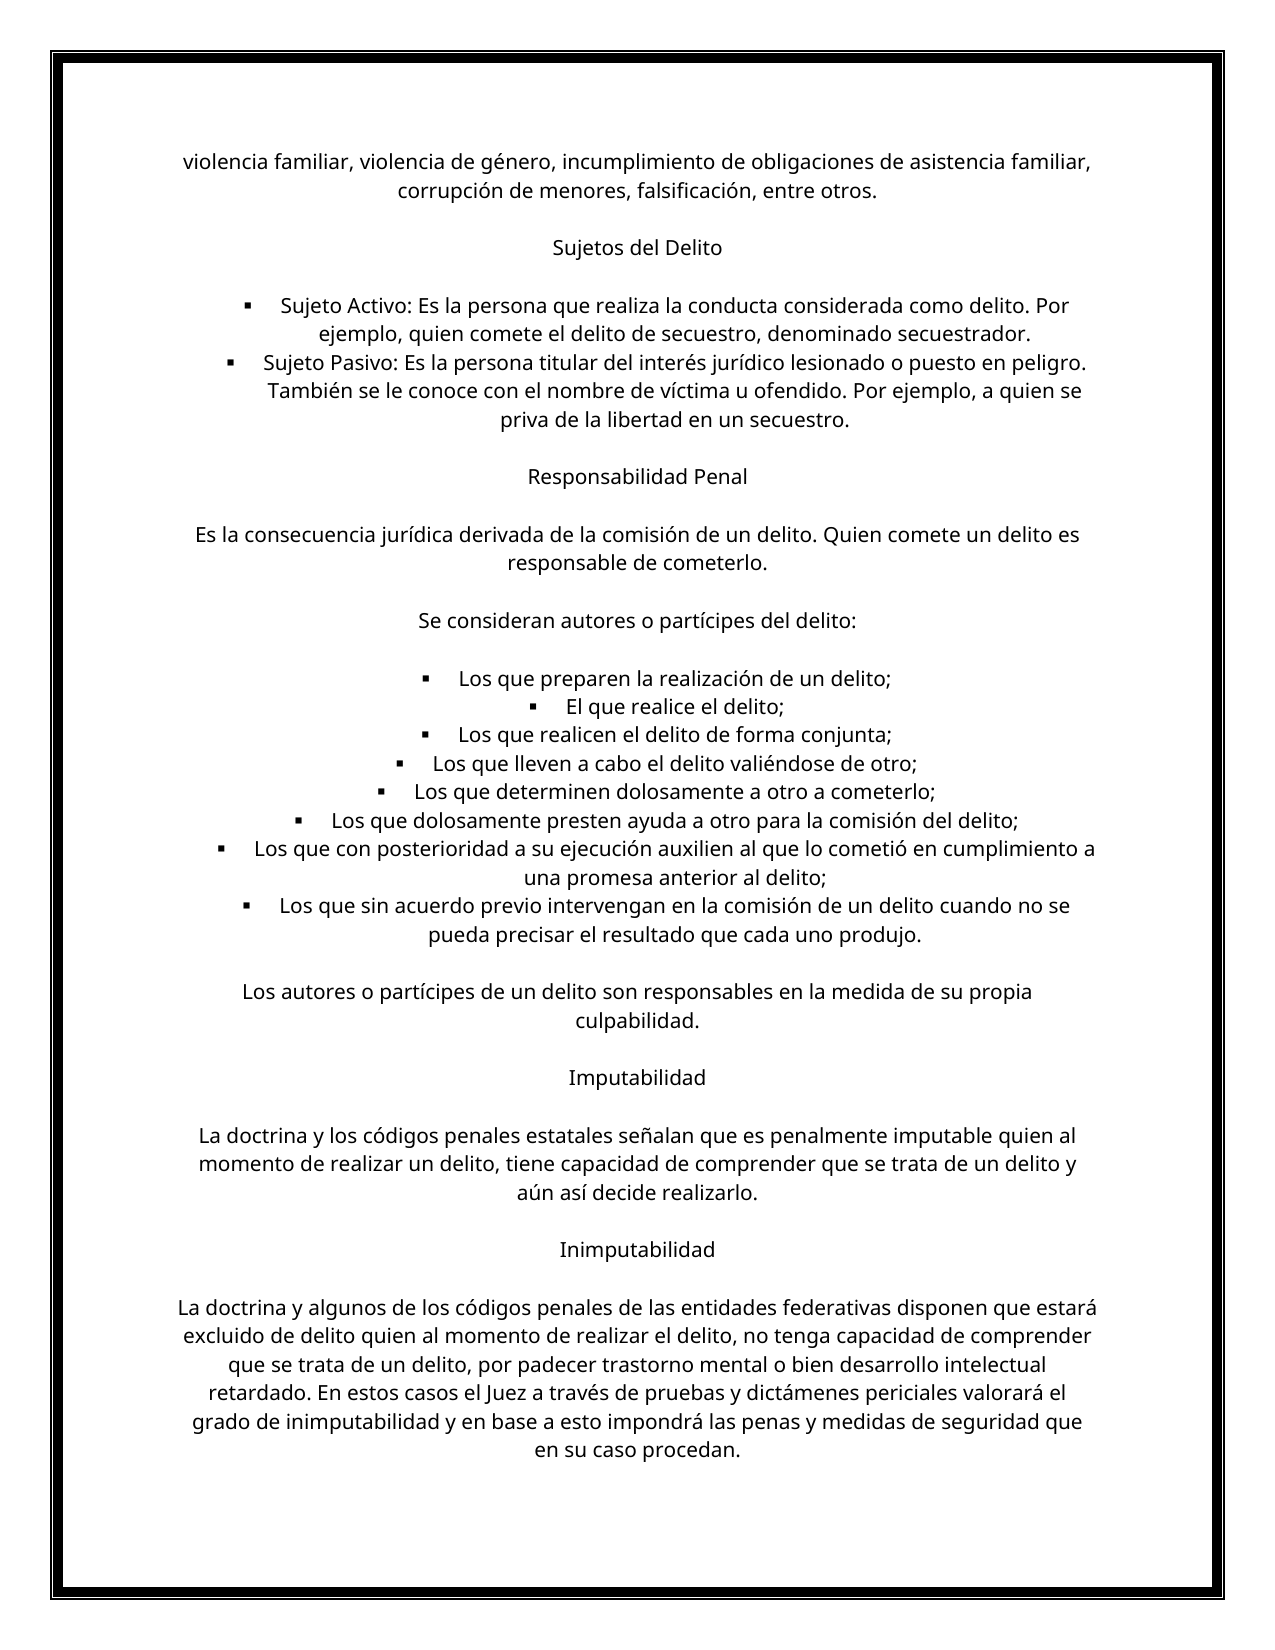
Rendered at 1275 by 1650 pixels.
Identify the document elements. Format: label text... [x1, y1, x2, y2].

text La doctrina y algunos de los códigos penales de las entidades federativas disponen que estará excluido de delito quien al momento de realizar el delito, no tenga capacidad de comprender que se trata de un delito, por padecer trastorno mental o bien desarrollo intelectual retardado. En estos casos el Juez a través de pruebas y dictámenes periciales valorará el grado de inimputabilidad y en base a esto impondrá las penas y medidas de seguridad que en su caso procedan. [177, 1293, 1098, 1464]
list Los que dolosamente presten ayuda a otro para la comisión del delito; [214, 806, 1098, 834]
text La doctrina y los códigos penales estatales señalan que es penalmente imputable quien al momento de realizar un delito, tiene capacidad de comprender que se trata de un delito y aún así decide realizarlo. [177, 1121, 1098, 1206]
list Los que con posterioridad a su ejecución auxilien al que lo cometió en cumplimiento a una promesa anterior al delito; [214, 834, 1098, 891]
text Se consideran autores o partícipes del delito: [177, 606, 1098, 634]
text Sujetos del Delito [177, 233, 1098, 262]
text Responsabilidad Penal [177, 462, 1098, 491]
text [177, 147, 1098, 204]
text Imputabilidad [177, 1063, 1098, 1092]
list Los que preparen la realización de un delito; [214, 664, 1098, 692]
list Los que sin acuerdo previo intervengan en la comisión de un delito cuando no se pueda precisar el resultado que cada uno produjo. [214, 891, 1098, 948]
text Inimputabilidad [177, 1235, 1098, 1264]
text Los autores o partícipes de un delito son responsables en la medida de su propia culpabilidad. [177, 977, 1098, 1034]
list El que realice el delito; [214, 692, 1098, 721]
text Es la consecuencia jurídica derivada de la comisión de un delito. Quien comete un delito es responsable de cometerlo. [177, 520, 1098, 577]
list Sujeto Activo: Es la persona que realiza la conducta considerada como delito. Por ejemplo, quien comete el delito de secuestro, denominado secuestrador. [214, 291, 1098, 348]
list Sujeto Pasivo: Es la persona titular del interés jurídico lesionado o puesto en peligro. También se le conoce con el nombre de víctima u ofendido. Por ejemplo, a quien se priva de la libertad en un secuestro. [214, 348, 1098, 433]
list Los que determinen dolosamente a otro a cometerlo; [214, 777, 1098, 806]
list Los que lleven a cabo el delito valiéndose de otro; [214, 749, 1098, 777]
list Los que realicen el delito de forma conjunta; [214, 721, 1098, 749]
